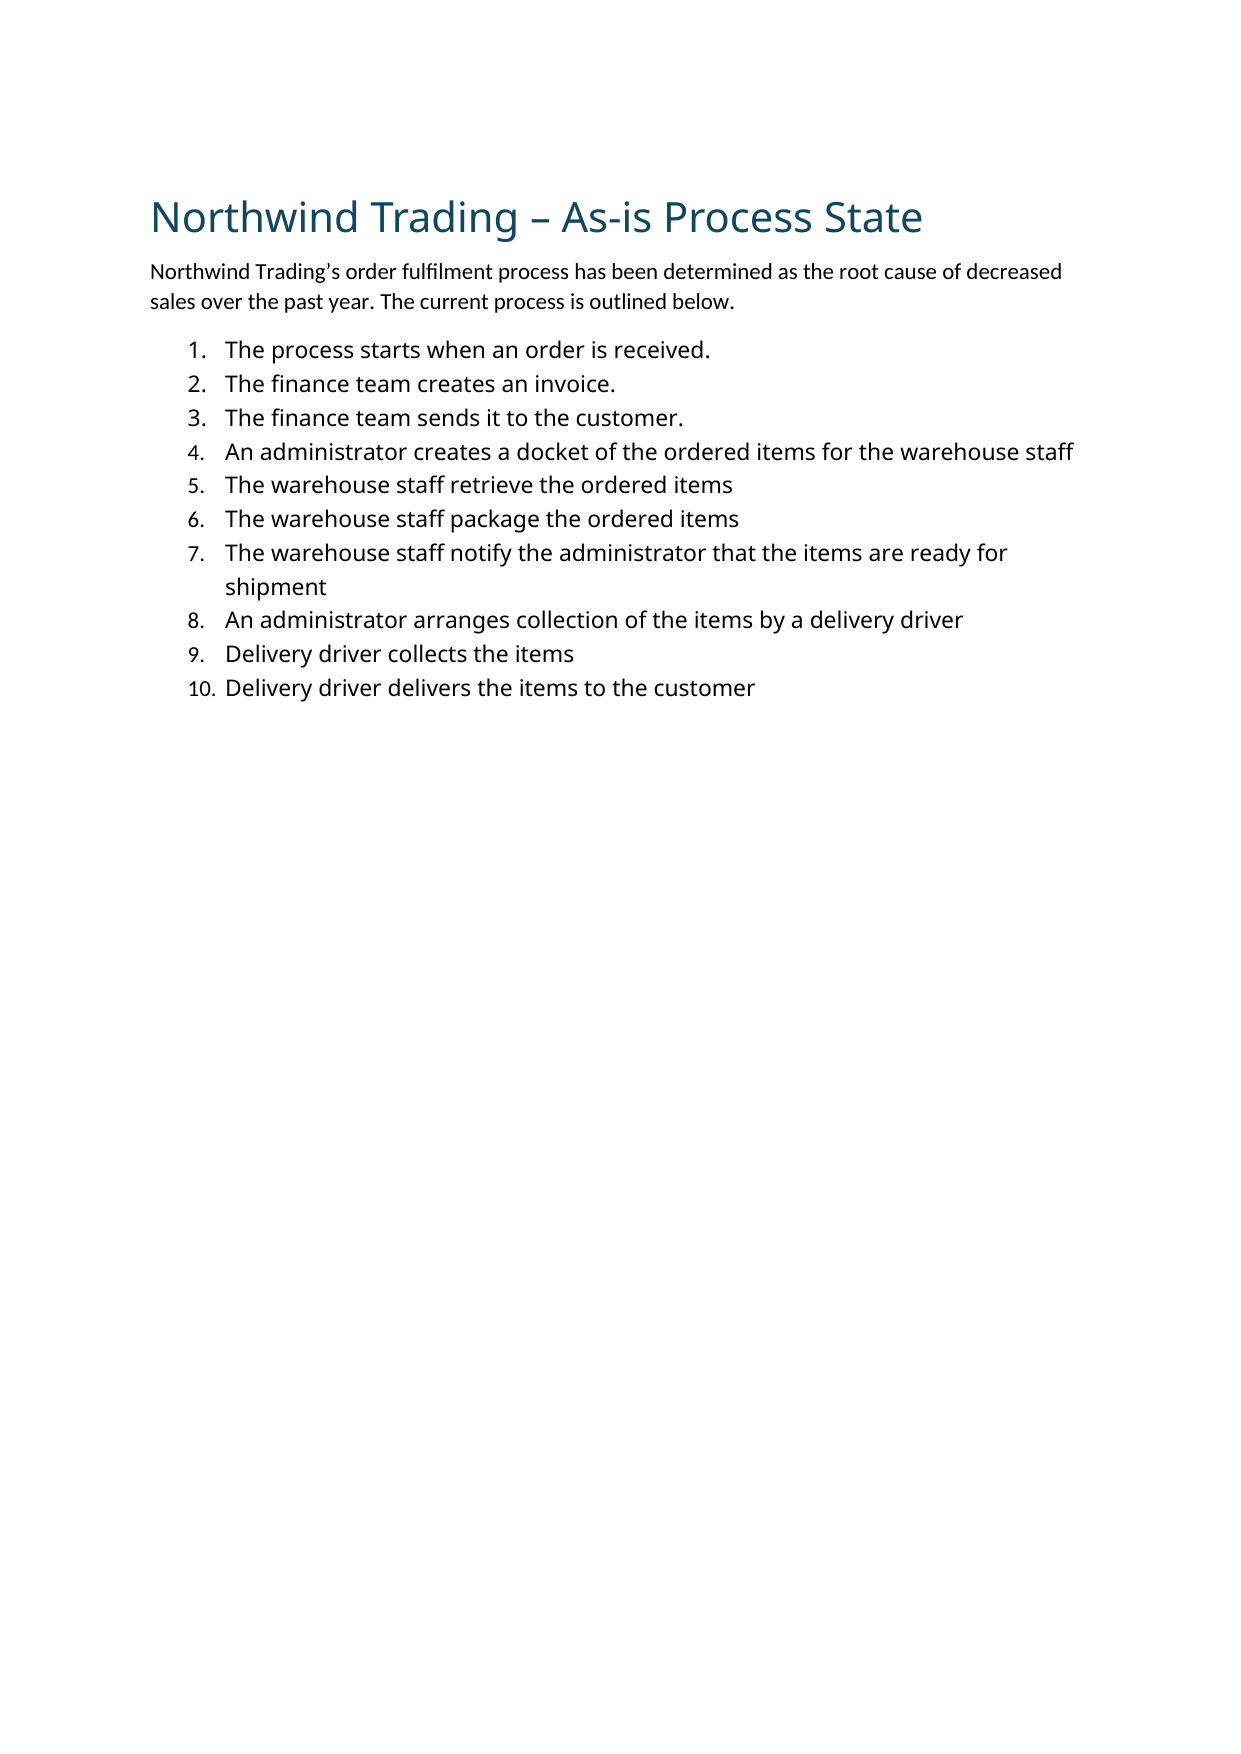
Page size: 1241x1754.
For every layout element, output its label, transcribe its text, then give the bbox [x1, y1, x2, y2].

list The finance team creates an invoice. [187, 368, 1090, 399]
list An administrator arranges collection of the items by a delivery driver [187, 604, 1090, 635]
text Northwind Trading’s order fulfilment process has been determined as the root cause of decreased sales over the past year. The current process is outlined below. [150, 257, 1090, 315]
subtitle Northwind Trading – As-is Process State [150, 187, 1090, 244]
list The warehouse staff package the ordered items [187, 503, 1090, 534]
list The warehouse staff notify the administrator that the items are ready for shipment [187, 537, 1090, 602]
list Delivery driver collects the items [187, 638, 1090, 669]
list An administrator creates a docket of the ordered items for the warehouse staff [187, 435, 1090, 467]
list Delivery driver delivers the items to the customer [187, 672, 1090, 703]
list The finance team sends it to the customer. [187, 402, 1090, 433]
list The process starts when an order is received. [187, 334, 1090, 365]
list The warehouse staff retrieve the ordered items [187, 469, 1090, 500]
